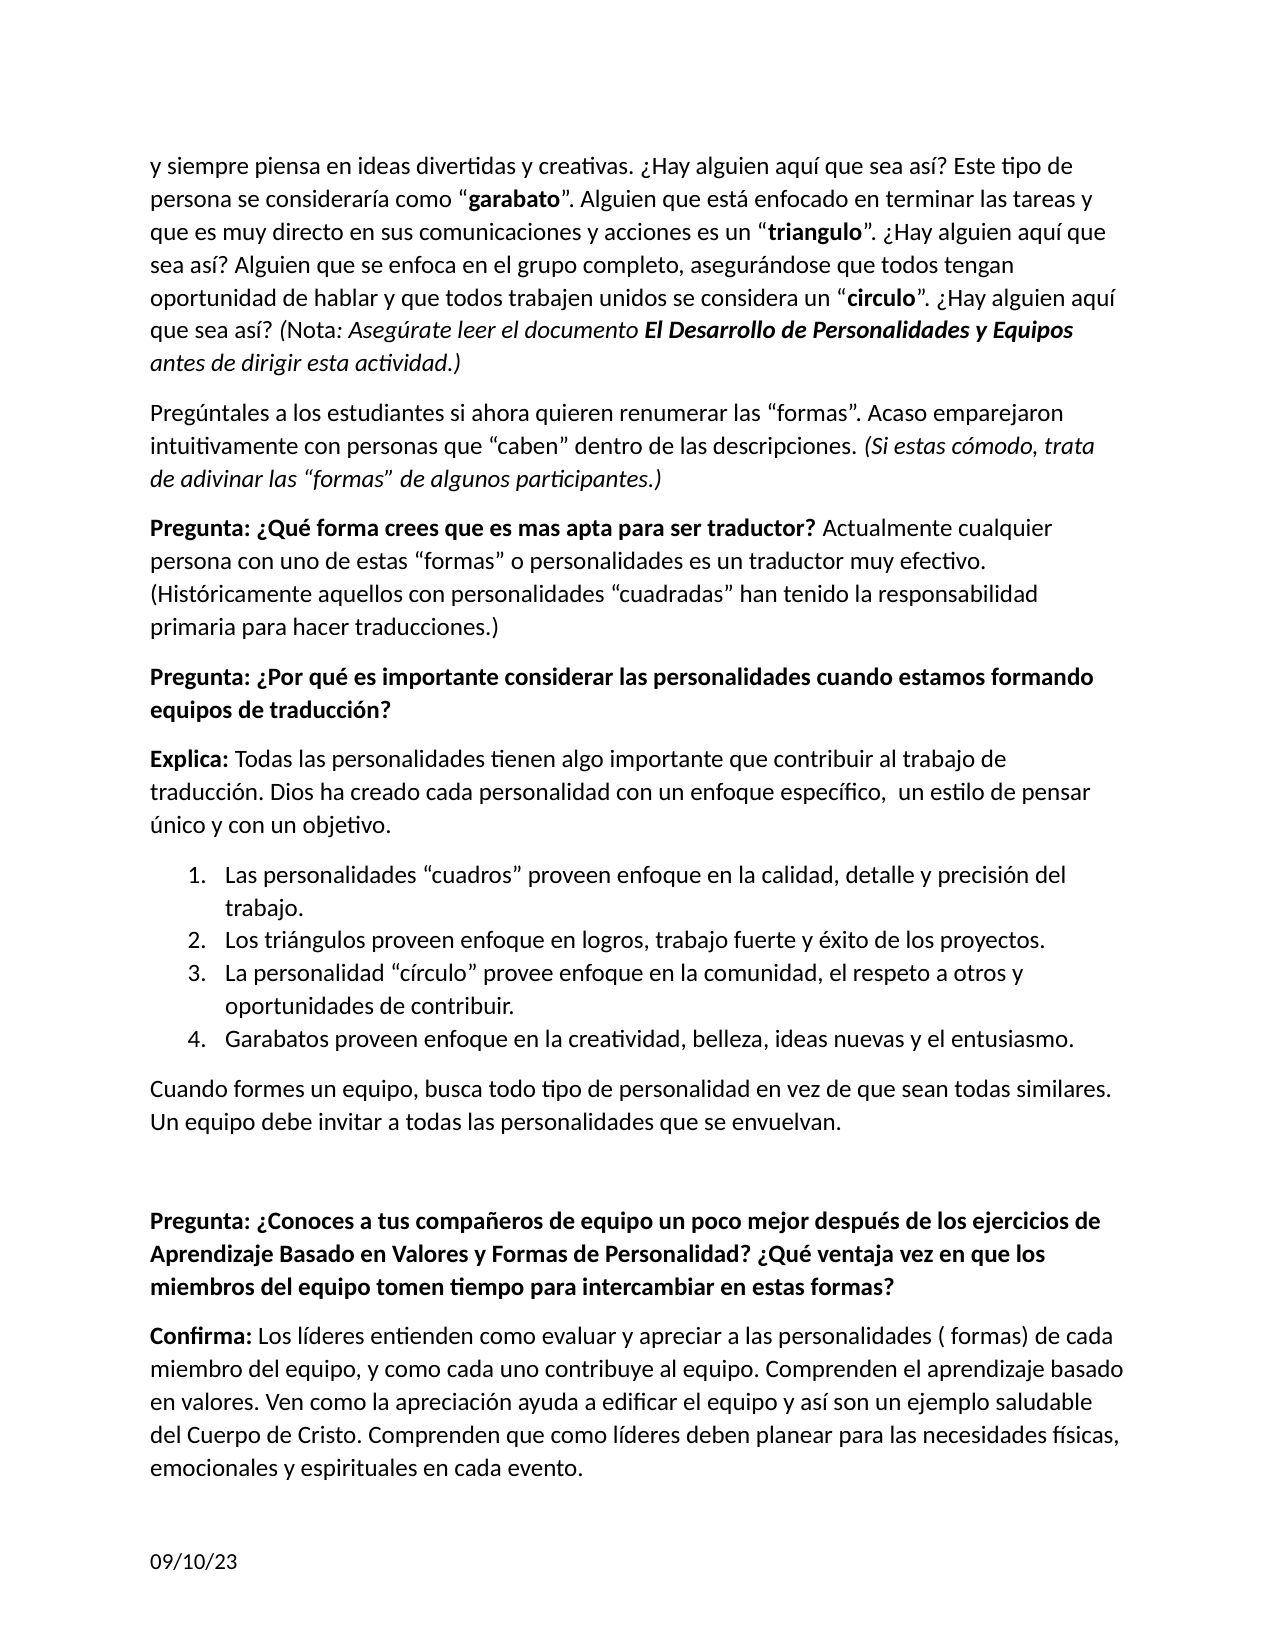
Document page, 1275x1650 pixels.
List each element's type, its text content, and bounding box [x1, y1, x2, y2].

text Confirma: Los líderes entienden como evaluar y apreciar a las personalidades ( formas) de cada miembro del equipo, y como cada uno contribuye al equipo. Comprenden el aprendizaje basado en valores. Ven como la apreciación ayuda a edificar el equipo y así son un ejemplo saludable del Cuerpo de Cristo. Comprenden que como líderes deben planear para las necesidades físicas, emocionales y espirituales en cada evento. [150, 1320, 1125, 1483]
text Pregunta: ¿Por qué es importante considerar las personalidades cuando estamos formando equipos de traducción? [150, 661, 1125, 724]
text Cuando formes un equipo, busca todo tipo de personalidad en vez de que sean todas similares. Un equipo debe invitar a todas las personalidades que se envuelvan. [150, 1073, 1125, 1136]
list Los triángulos proveen enfoque en logros, trabajo fuerte y éxito de los proyectos. [187, 924, 1125, 955]
text Explica: Todas las personalidades tienen algo importante que contribuir al trabajo de traducción. Dios ha creado cada personalidad con un enfoque específico, un estilo de pensar único y con un objetivo. [150, 743, 1125, 840]
text Pregunta: ¿Conoces a tus compañeros de equipo un poco mejor después de los ejercicios de Aprendizaje Basado en Valores y Formas de Personalidad? ¿Qué ventaja vez en que los miembros del equipo tomen tiempo para intercambiar en estas formas? [150, 1205, 1125, 1301]
list La personalidad “círculo” provee enfoque en la comunidad, el respeto a otros y oportunidades de contribuir. [187, 957, 1125, 1021]
text Pregúntales a los estudiantes si ahora quieren renumerar las “formas”. Acaso emparejaron intuitivamente con personas que “caben” dentro de las descripciones. (Si estas cómodo, trata de adivinar las “formas” de algunos participantes.) [150, 397, 1125, 493]
list Garabatos proveen enfoque en la creatividad, belleza, ideas nuevas y el entusiasmo. [187, 1023, 1125, 1054]
text Pregunta: ¿Qué forma crees que es mas apta para ser traductor? Actualmente cualquier persona con uno de estas “formas” o personalidades es un traductor muy efectivo. (Históricamente aquellos con personalidades “cuadradas” han tenido la responsabilidad primaria para hacer traducciones.) [150, 512, 1125, 642]
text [150, 150, 1125, 378]
list Las personalidades “cuadros” proveen enfoque en la calidad, detalle y precisión del trabajo. [187, 859, 1125, 922]
